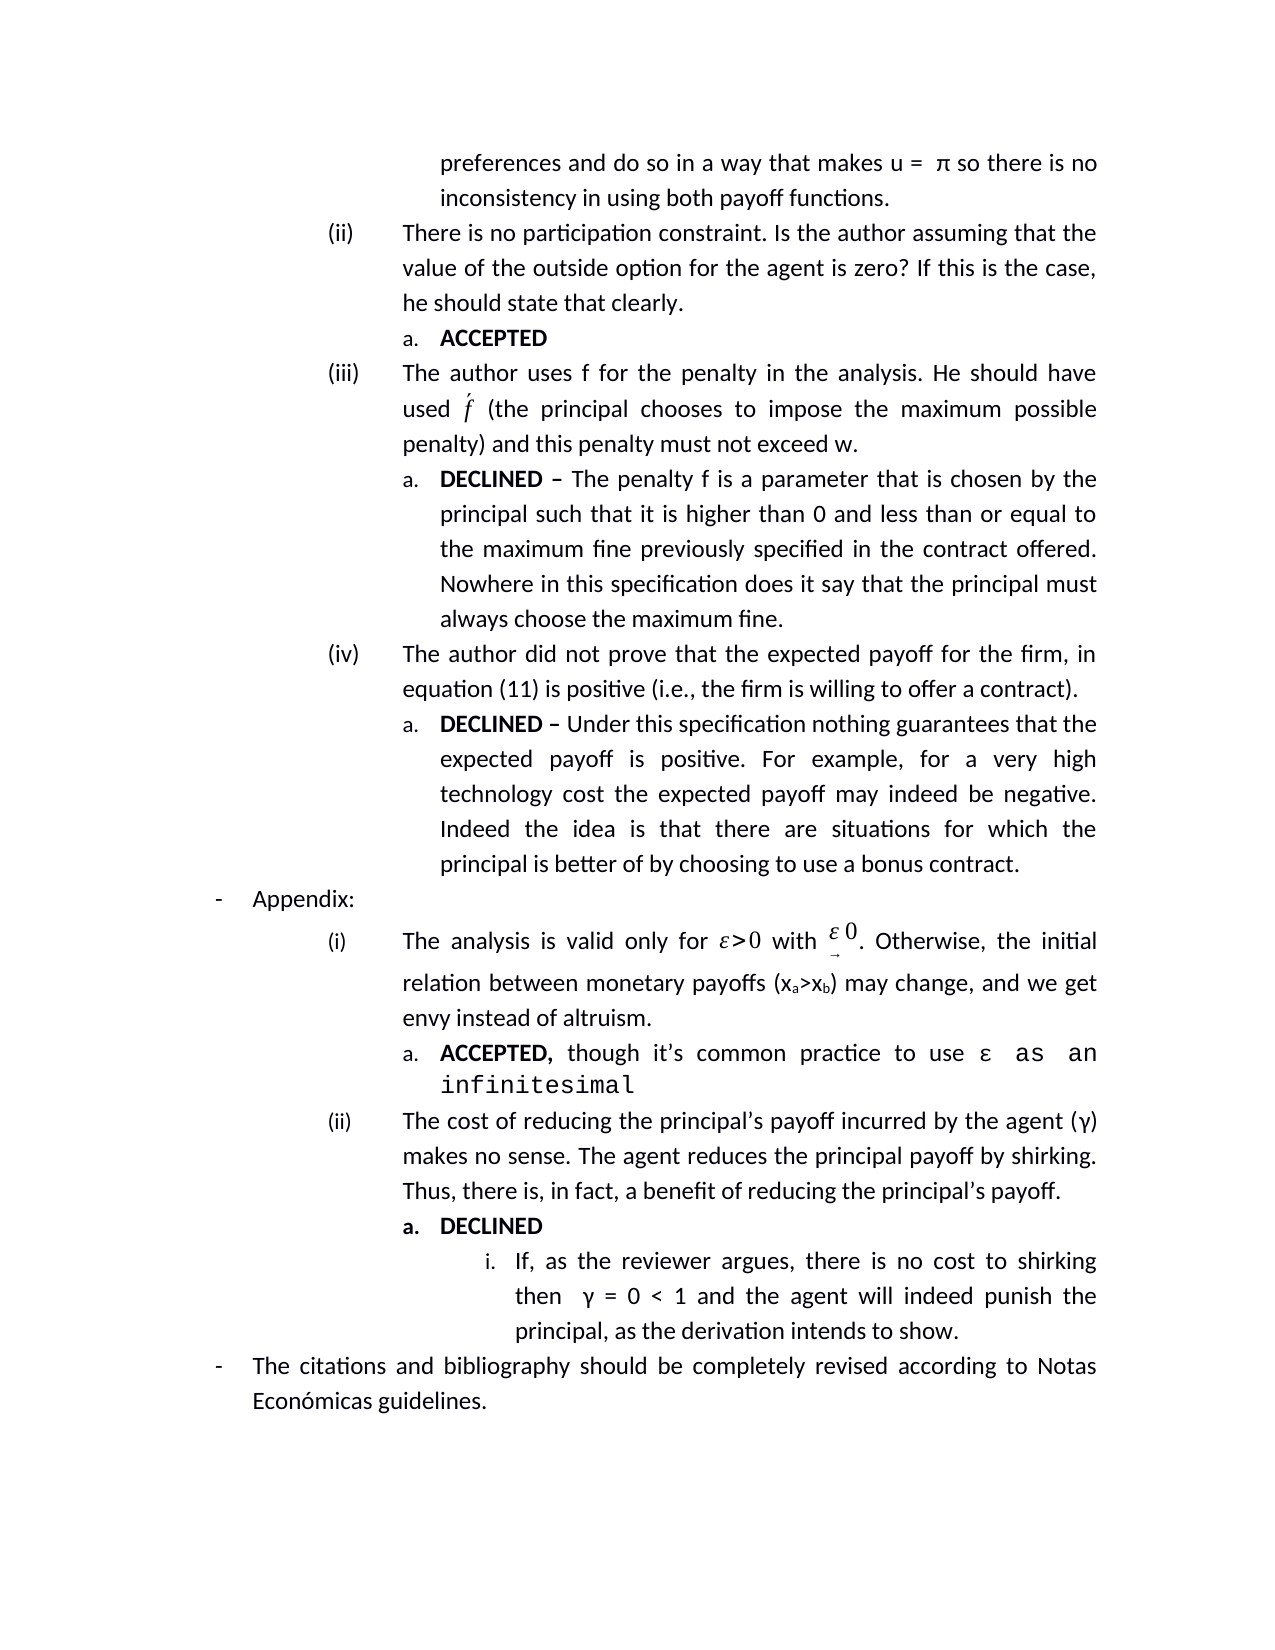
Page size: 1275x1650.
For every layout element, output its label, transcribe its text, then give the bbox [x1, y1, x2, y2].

list If, as the reviewer argues, there is no cost to shirking then γ = 0 < 1 and the agent will indeed punish the principal, as the derivation intends to show. [496, 1245, 1098, 1346]
list Appendix: [215, 883, 1098, 914]
list The author did not prove that the expected payoff for the firm, in equation (11) is positive (i.e., the firm is willing to offer a contract). [327, 638, 1098, 704]
list The analysis is valid only for with . Otherwise, the initial relation between monetary payoffs (xa>xb) may change, and we get envy instead of altruism. [327, 918, 1098, 1032]
list DECLINED – Under this specification nothing guarantees that the expected payoff is positive. For example, for a very high technology cost the expected payoff may indeed be negative. Indeed the idea is that there are situations for which the principal is better of by choosing to use a bonus contract. [402, 708, 1098, 879]
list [402, 148, 1098, 213]
list The cost of reducing the principal’s payoff incurred by the agent (γ) makes no sense. The agent reduces the principal payoff by shirking. Thus, there is, in fact, a benefit of reducing the principal’s payoff. [327, 1105, 1098, 1206]
list The author uses f for the penalty in the analysis. He should have used (the principal chooses to impose the maximum possible penalty) and this penalty must not exceed w. [327, 358, 1098, 459]
list DECLINED [402, 1210, 1098, 1241]
list The citations and bibliography should be completely revised according to Notas Económicas guidelines. [215, 1350, 1098, 1416]
list DECLINED – The penalty f is a parameter that is chosen by the principal such that it is higher than 0 and less than or equal to the maximum fine previously specified in the contract offered. Nowhere in this specification does it say that the principal must always choose the maximum fine. [402, 463, 1098, 634]
list ACCEPTED [402, 323, 1098, 353]
list ACCEPTED, though it’s common practice to use ε as an infinitesimal [402, 1037, 1098, 1101]
list There is no participation constraint. Is the author assuming that the value of the outside option for the agent is zero? If this is the case, he should state that clearly. [327, 218, 1098, 318]
